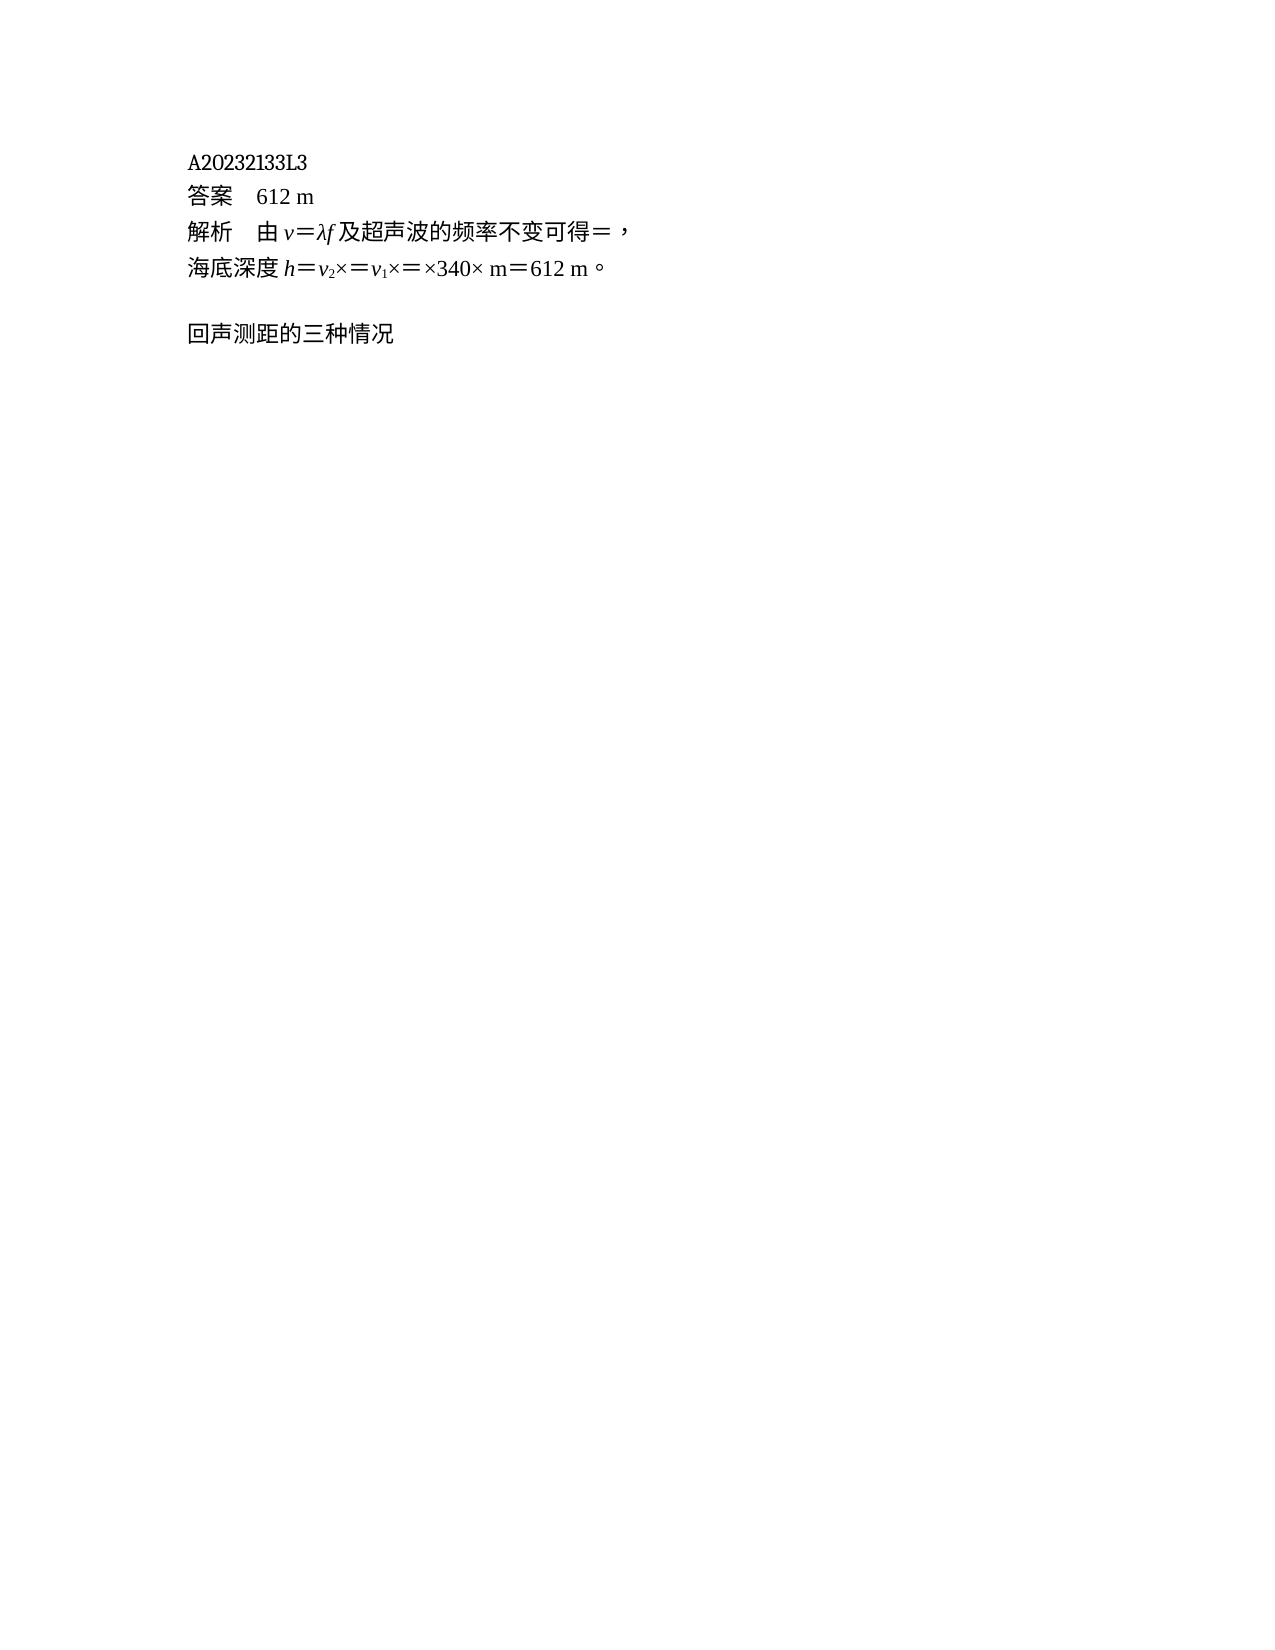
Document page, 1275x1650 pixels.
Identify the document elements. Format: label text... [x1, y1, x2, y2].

text 回声测距的三种情况 [187, 318, 1087, 349]
text 海底深度h＝v2×＝v1×＝×340× m＝612 m。 [187, 252, 1087, 283]
text A20232133L3 [187, 150, 1087, 176]
text 答案 612 m [187, 180, 1087, 211]
text 解析 由v＝λf及超声波的频率不变可得＝， [187, 216, 1087, 247]
